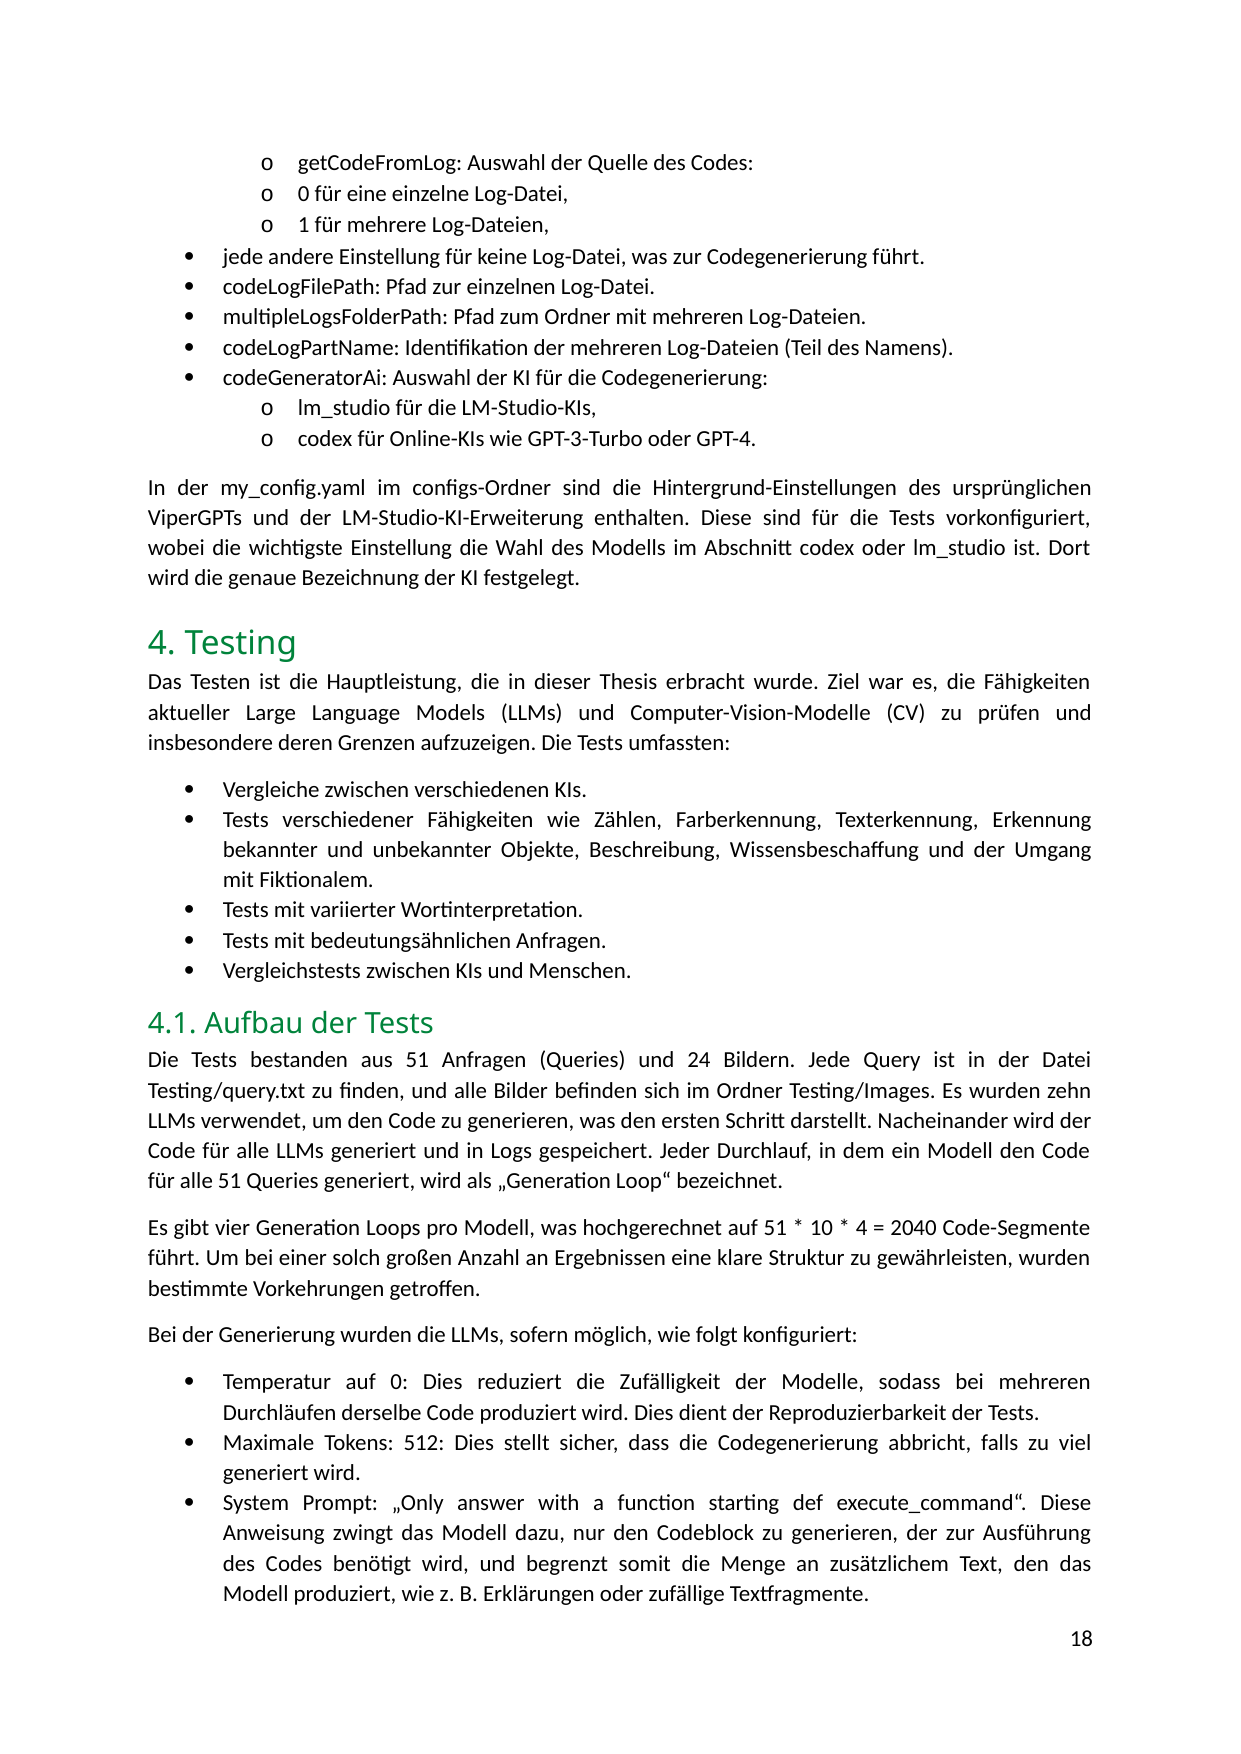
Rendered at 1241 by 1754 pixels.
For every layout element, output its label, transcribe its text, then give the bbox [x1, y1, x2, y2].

list multipleLogsFolderPath: Pfad zum Ordner mit mehreren Log-Dateien. [185, 302, 1093, 330]
list System Prompt: „Only answer with a function starting def execute_command“. Diese Anweisung zwingt das Modell dazu, nur den Codeblock zu generieren, der zur Ausführung des Codes benötigt wird, und begrenzt somit die Menge an zusätzlichem Text, den das Modell produziert, wie z. B. Erklärungen oder zufällige Textfragmente. [185, 1488, 1093, 1607]
list codeGeneratorAi: Auswahl der KI für die Codegenerierung: [185, 363, 1093, 391]
list jede andere Einstellung für keine Log-Datei, was zur Codegenerierung führt. [185, 242, 1093, 270]
list Temperatur auf 0: Dies reduziert die Zufälligkeit der Modelle, sodass bei mehreren Durchläufen derselbe Code produziert wird. Dies dient der Reproduzierbarkeit der Tests. [185, 1367, 1093, 1426]
list 1 für mehrere Log-Dateien, [260, 211, 1093, 240]
list Tests verschiedener Fähigkeiten wie Zählen, Farberkennung, Texterkennung, Erkennung bekannter und unbekannter Objekte, Beschreibung, Wissensbeschaffung und der Umgang mit Fiktionalem. [185, 805, 1093, 893]
text Es gibt vier Generation Loops pro Modell, was hochgerechnet auf 51 * 10 * 4 = 2040 Code-Segmente führt. Um bei einer solch großen Anzahl an Ergebnissen eine klare Struktur zu gewährleisten, wurden bestimmte Vorkehrungen getroffen. [148, 1213, 1093, 1302]
subtitle 4. Testing [148, 618, 1093, 664]
list Tests mit variierter Wortinterpretation. [185, 896, 1093, 923]
list Tests mit bedeutungsähnlichen Anfragen. [185, 926, 1093, 954]
text Die Tests bestanden aus 51 Anfragen (Queries) und 24 Bildern. Jede Query ist in der Datei Testing/query.txt zu finden, und alle Bilder befinden sich im Ordner Testing/Images. Es wurden zehn LLMs verwendet, um den Code zu generieren, was den ersten Schritt darstellt. Nacheinander wird der Code für alle LLMs generiert und in Logs gespeichert. Jeder Durchlauf, in dem ein Modell den Code für alle 51 Queries generiert, wird als „Generation Loop“ bezeichnet. [148, 1046, 1093, 1194]
list getCodeFromLog: Auswahl der Quelle des Codes: [260, 148, 1093, 177]
text In der my_config.yaml im configs-Ordner sind die Hintergrund-Einstellungen des ursprünglichen ViperGPTs und der LM-Studio-KI-Erweiterung enthalten. Diese sind für die Tests vorkonfiguriert, wobei die wichtigste Einstellung die Wahl des Modells im Abschnitt codex oder lm_studio ist. Dort wird die genaue Bezeichnung der KI festgelegt. [148, 473, 1093, 591]
list 0 für eine einzelne Log-Datei, [260, 179, 1093, 208]
list lm_studio für die LM-Studio-KIs, [260, 393, 1093, 422]
subtitle 4.1. Aufbau der Tests [148, 1003, 1093, 1042]
list Vergleichstests zwischen KIs und Menschen. [185, 956, 1093, 984]
text Bei der Generierung wurden die LLMs, sofern möglich, wie folgt konfiguriert: [148, 1321, 1093, 1349]
list Maximale Tokens: 512: Dies stellt sicher, dass die Codegenerierung abbricht, falls zu viel generiert wird. [185, 1428, 1093, 1486]
list codeLogPartName: Identifikation der mehreren Log-Dateien (Teil des Namens). [185, 333, 1093, 361]
list codex für Online-KIs wie GPT-3-Turbo oder GPT-4. [260, 424, 1093, 454]
list Vergleiche zwischen verschiedenen KIs. [185, 775, 1093, 803]
text Das Testen ist die Hauptleistung, die in dieser Thesis erbracht wurde. Ziel war es, die Fähigkeiten aktueller Large Language Models (LLMs) und Computer-Vision-Modelle (CV) zu prüfen und insbesondere deren Grenzen aufzuzeigen. Die Tests umfassten: [148, 667, 1093, 756]
list codeLogFilePath: Pfad zur einzelnen Log-Datei. [185, 272, 1093, 300]
